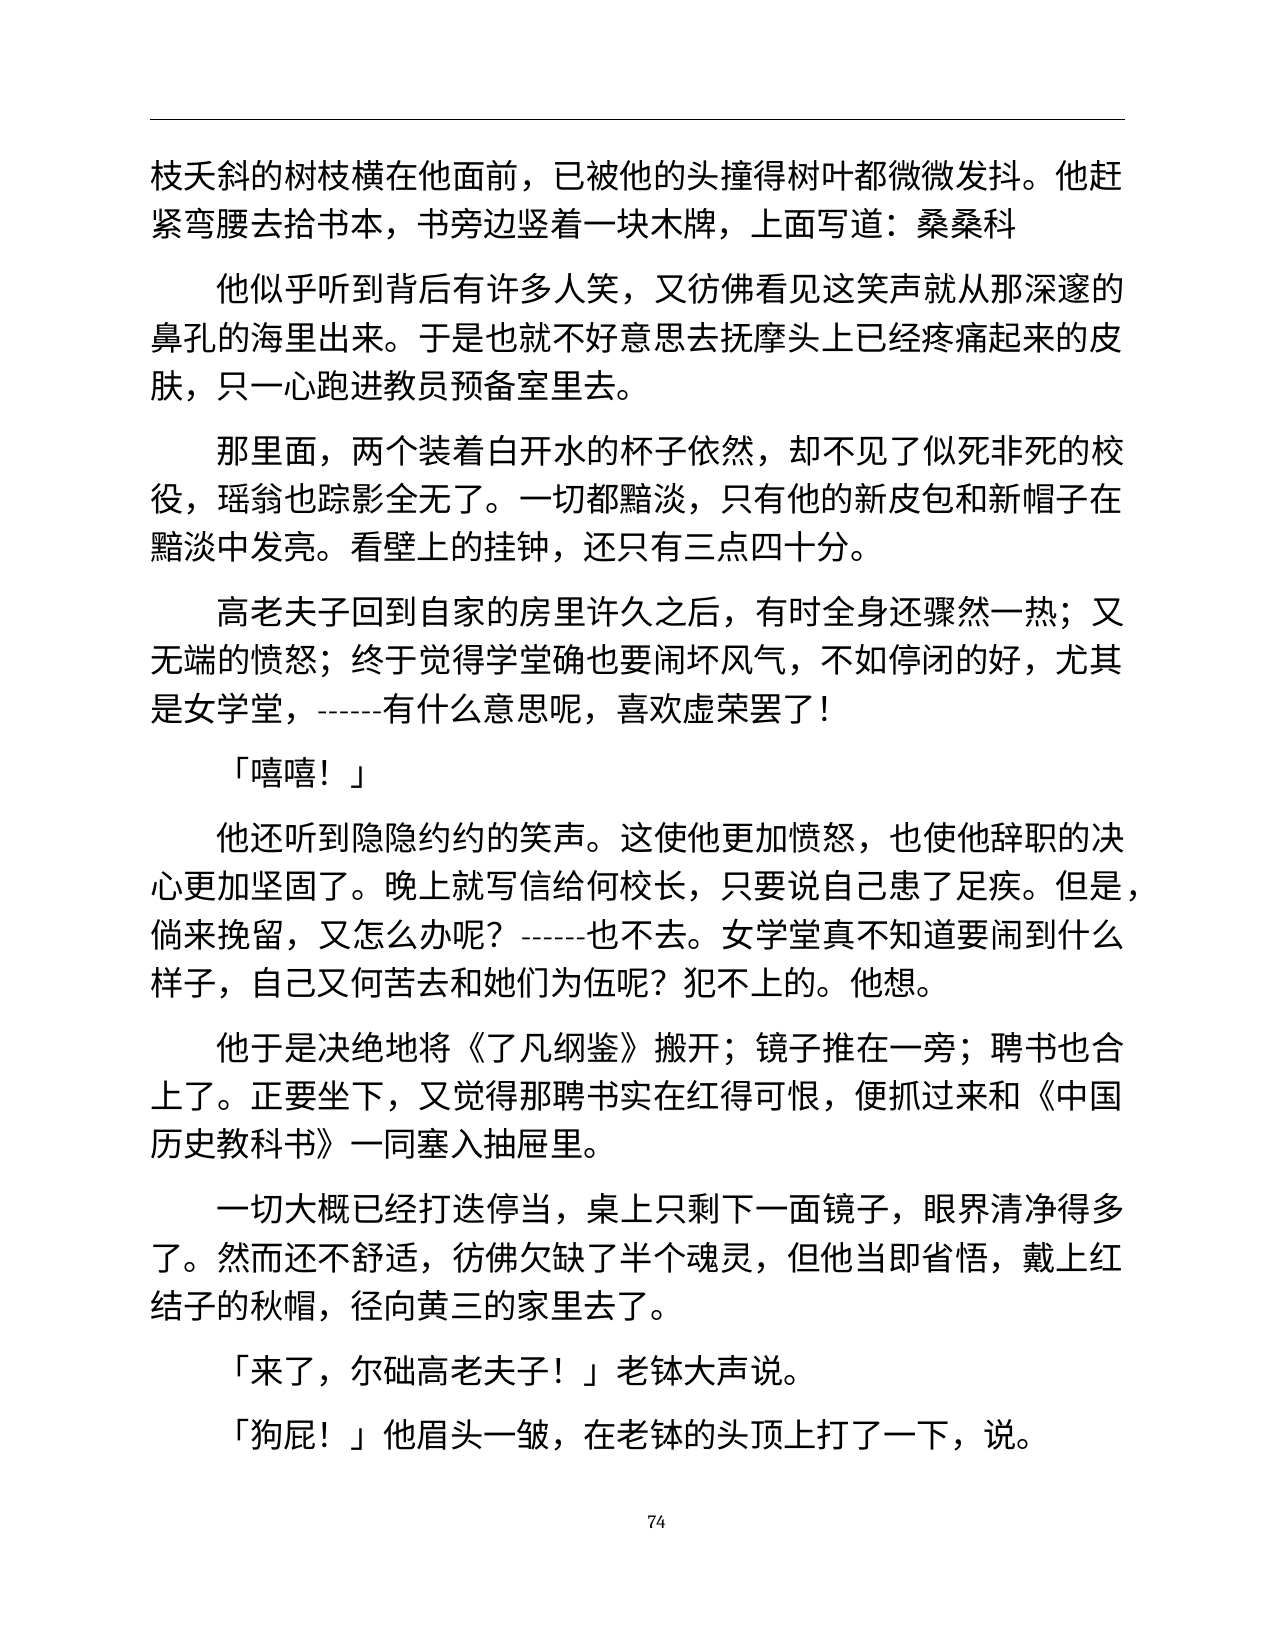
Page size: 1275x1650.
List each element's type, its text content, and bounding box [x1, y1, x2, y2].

text 「来了，尔础高老夫子！」老钵大声说。 [150, 1344, 1125, 1393]
text 「狗屁！」他眉头一皱，在老钵的头顶上打了一下，说。 [150, 1409, 1125, 1457]
text 一切大概已经打迭停当，桌上只剩下一面镜子，眼界清净得多了。然而还不舒适，彷佛欠缺了半个魂灵，但他当即省悟，戴上红结子的秋帽，径向黄三的家里去了。 [150, 1183, 1125, 1328]
text 那里面，两个装着白开水的杯子依然，却不见了似死非死的校役，瑶翁也踪影全无了。一切都黯淡，只有他的新皮包和新帽子在黯淡中发亮。看壁上的挂钟，还只有三点四十分。 [150, 424, 1125, 569]
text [150, 150, 1125, 246]
text 「嘻嘻！」 [150, 747, 1125, 795]
text 高老夫子回到自家的房里许久之后，有时全身还骤然一热；又无端的愤怒；终于觉得学堂确也要闹坏风气，不如停闭的好，尤其是女学堂，------有什么意思呢，喜欢虚荣罢了！ [150, 586, 1125, 731]
text 他于是决绝地将《了凡纲鉴》搬开；镜子推在一旁；聘书也合上了。正要坐下，又觉得那聘书实在红得可恨，便抓过来和《中国历史教科书》一同塞入抽屉里。 [150, 1022, 1125, 1166]
text 他还听到隐隐约约的笑声。这使他更加愤怒，也使他辞职的决心更加坚固了。晚上就写信给何校长，只要说自己患了足疾。但是，倘来挽留，又怎么办呢？------也不去。女学堂真不知道要闹到什么样子，自己又何苦去和她们为伍呢？犯不上的。他想。 [150, 812, 1125, 1005]
text 他似乎听到背后有许多人笑，又彷佛看见这笑声就从那深邃的鼻孔的海里出来。于是也就不好意思去抚摩头上已经疼痛起来的皮肤，只一心跑进教员预备室里去。 [150, 263, 1125, 408]
